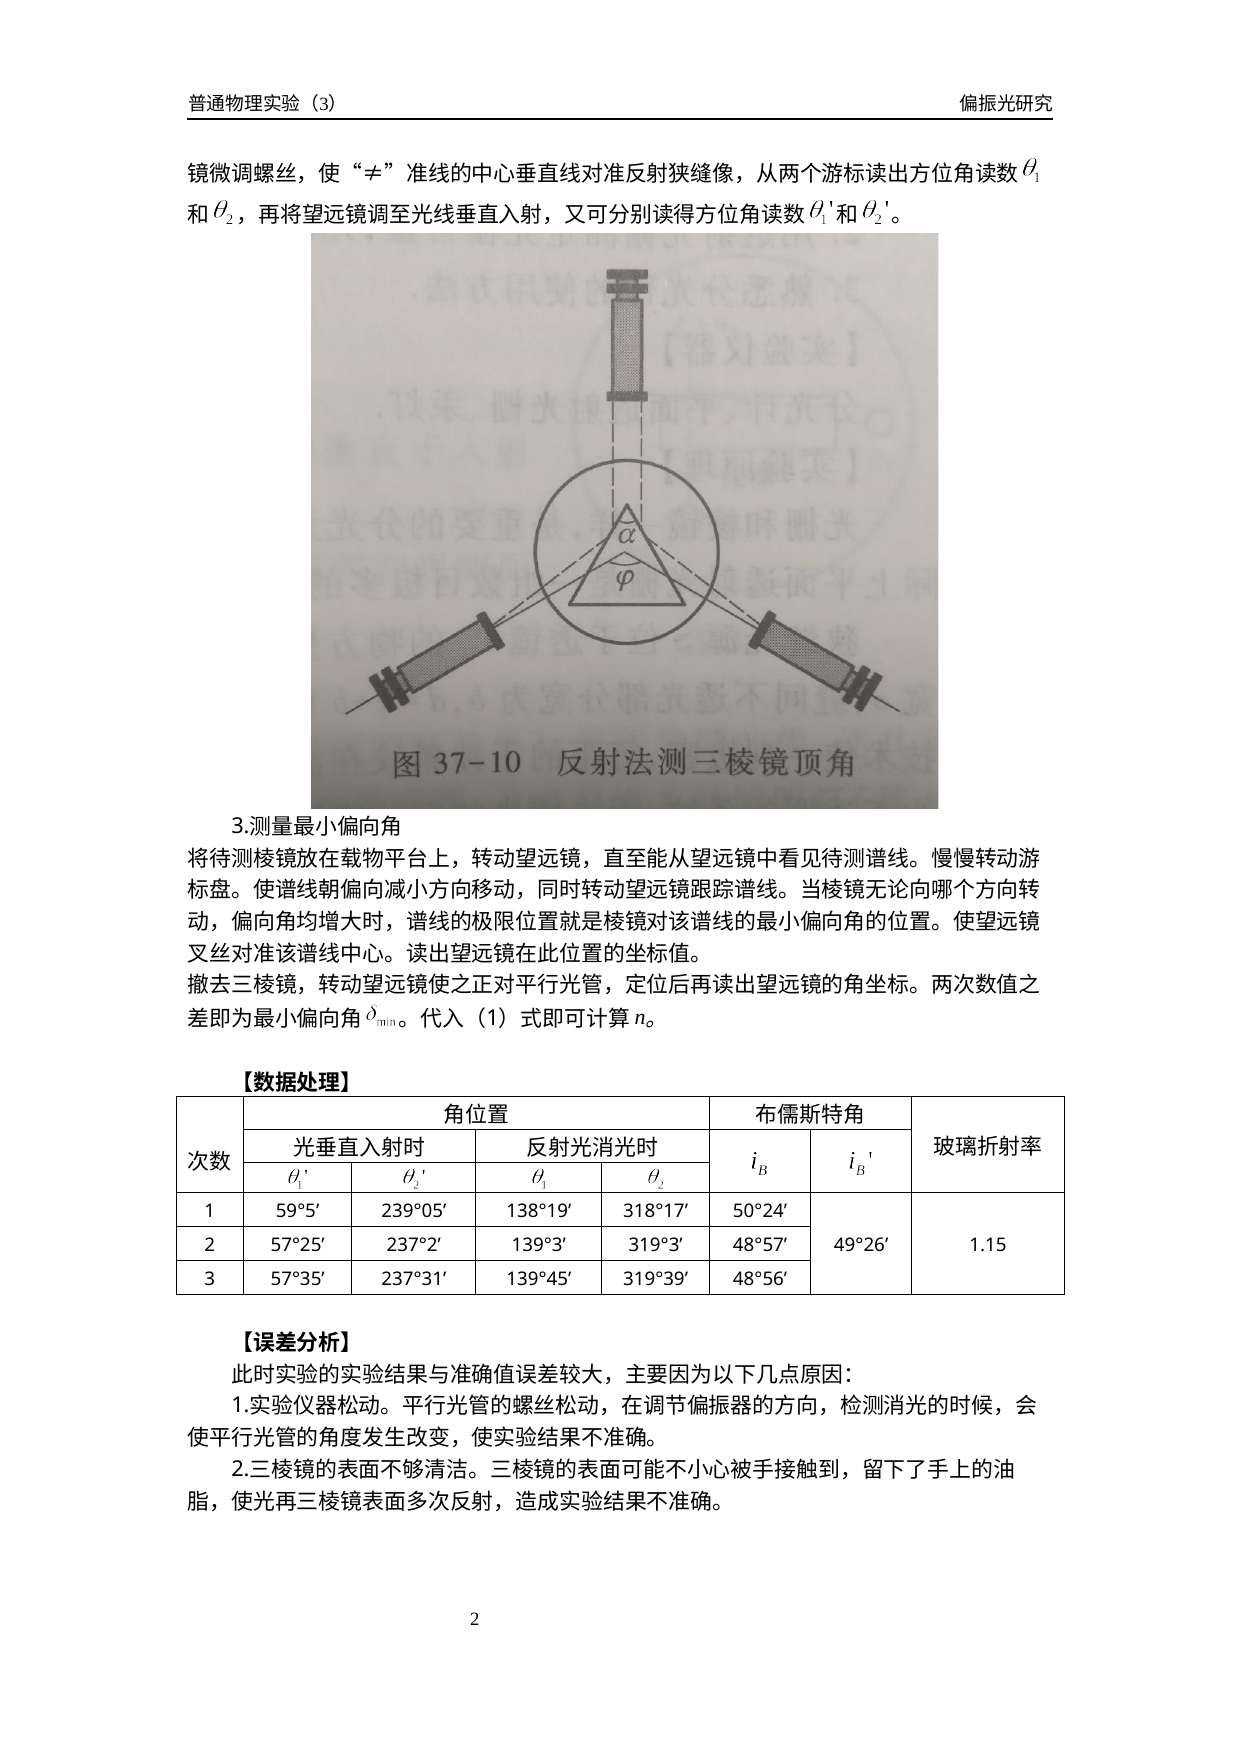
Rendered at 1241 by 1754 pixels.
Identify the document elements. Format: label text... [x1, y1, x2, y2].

table_cell 59°5’ [244, 1193, 351, 1226]
table_cell [476, 1163, 601, 1192]
table_cell 139°3’ [476, 1227, 601, 1260]
table_cell [710, 1130, 810, 1192]
table_cell 57°35’ [244, 1261, 351, 1294]
list 【数据处理】 [187, 1064, 1053, 1096]
table_header 布儒斯特角 [710, 1097, 911, 1129]
table_cell 3 [177, 1261, 243, 1294]
table_cell 319°3’ [602, 1227, 709, 1260]
table_cell 48°57’ [710, 1227, 810, 1260]
list 三棱镜的表面不够清洁。三棱镜的表面可能不小心被手接触到，留下了手上的油脂，使光再三棱镜表面多次反射，造成实验结果不准确。 [187, 1452, 1053, 1515]
table_cell 239°05’ [352, 1193, 475, 1226]
list 实验仪器松动。平行光管的螺丝松动，在调节偏振器的方向，检测消光的时候，会使平行光管的角度发生改变，使实验结果不准确。 [187, 1388, 1053, 1452]
table_cell 50°24’ [710, 1193, 810, 1226]
table_cell 237°2’ [352, 1227, 475, 1260]
table_cell 反射光消光时 [476, 1130, 709, 1162]
table_cell 光垂直入射时 [244, 1130, 475, 1162]
table_cell 237°31’ [352, 1261, 475, 1294]
list 测量最小偏向角 [187, 809, 1053, 841]
table_cell [811, 1130, 911, 1192]
list 此时实验的实验结果与准确值误差较大，主要因为以下几点原因： [187, 1357, 1053, 1388]
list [187, 151, 1053, 234]
table_cell 2 [177, 1227, 243, 1260]
list 撤去三棱镜，转动望远镜使之正对平行光管，定位后再读出望远镜的角坐标。两次数值之差即为最小偏向角。代入（1）式即可计算n。 [187, 967, 1053, 1035]
table_cell 57°25’ [244, 1227, 351, 1260]
table_cell 318°17’ [602, 1193, 709, 1226]
table_cell 1.15 [912, 1193, 1064, 1294]
list 【误差分析】 [187, 1325, 1053, 1357]
picture [311, 233, 939, 809]
table_header 玻璃折射率 [912, 1097, 1064, 1192]
table_header 次数 [177, 1097, 243, 1192]
table_cell [602, 1163, 709, 1192]
list 将待测棱镜放在载物平台上，转动望远镜，直至能从望远镜中看见待测谱线。慢慢转动游标盘。使谱线朝偏向减小方向移动，同时转动望远镜跟踪谱线。当棱镜无论向哪个方向转动，偏向角均增大时，谱线的极限位置就是棱镜对该谱线的最小偏向角的位置。使望远镜叉丝对准该谱线中心。读出望远镜在此位置的坐标值。 [187, 841, 1053, 967]
table_cell [244, 1163, 351, 1192]
table_cell [352, 1163, 475, 1192]
table_cell 1 [177, 1193, 243, 1226]
table_header 角位置 [244, 1097, 709, 1129]
table_cell 48°56’ [710, 1261, 810, 1294]
table_cell 319°39’ [602, 1261, 709, 1294]
table_cell 49°26’ [811, 1193, 911, 1294]
table_cell 139°45’ [476, 1261, 601, 1294]
table_cell 138°19’ [476, 1193, 601, 1226]
